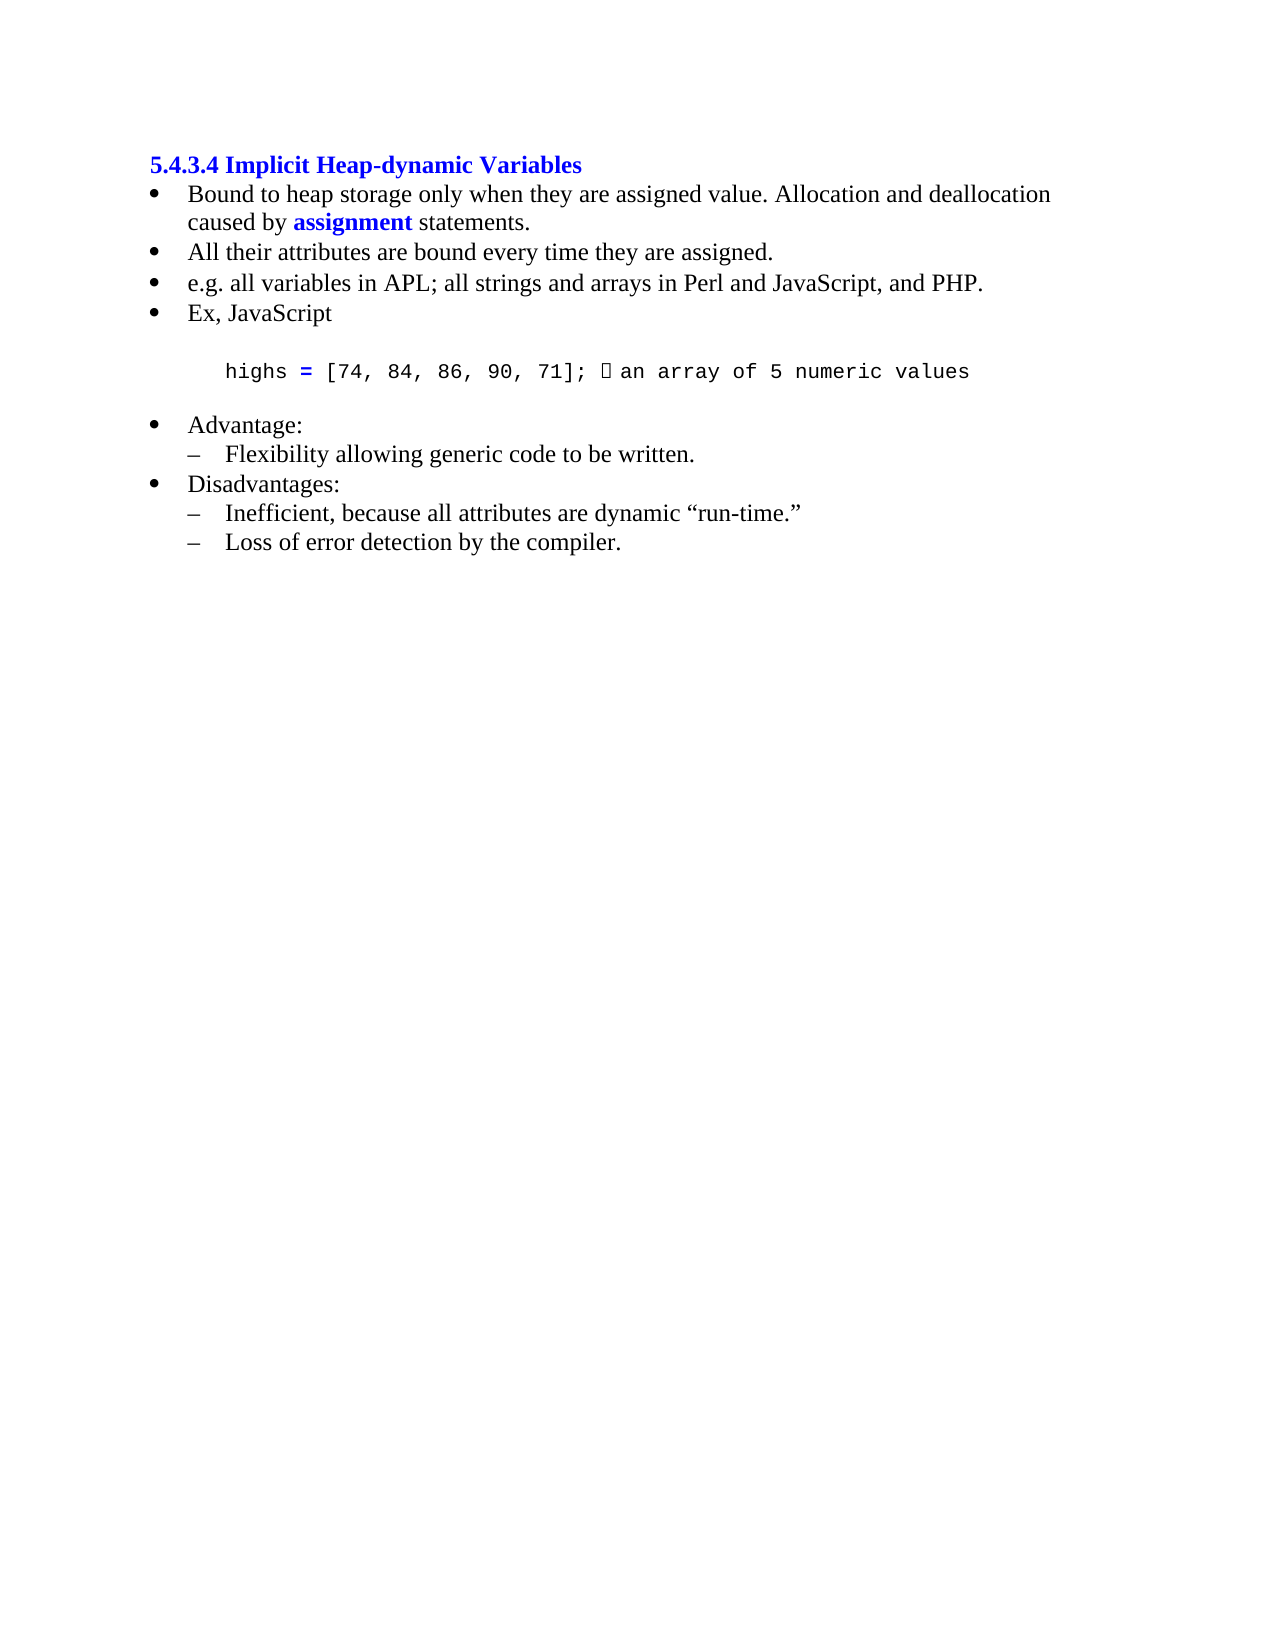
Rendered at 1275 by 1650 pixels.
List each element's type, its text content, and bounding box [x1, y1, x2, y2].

list All their attributes are bound every time they are assigned. [150, 236, 1137, 267]
subtitle Implicit Heap-dynamic Variables [150, 150, 1137, 179]
list Advantage: [150, 408, 1137, 439]
list Loss of error detection by the compiler. [187, 527, 1137, 556]
list e.g. all variables in APL; all strings and arrays in Perl and JavaScript, and PHP. [150, 267, 1137, 297]
text highs = [74, 84, 86, 90, 71];  an array of 5 numeric values [225, 357, 1137, 385]
list Ex, JavaScript [150, 297, 1137, 328]
list Flexibility allowing generic code to be written. [187, 439, 1137, 468]
list Inefficient, because all attributes are dynamic “run-time.” [187, 498, 1137, 527]
list Bound to heap storage only when they are assigned value. Allocation and deallocation caused by assignment statements. [150, 179, 1125, 236]
list Disadvantages: [150, 468, 1137, 498]
